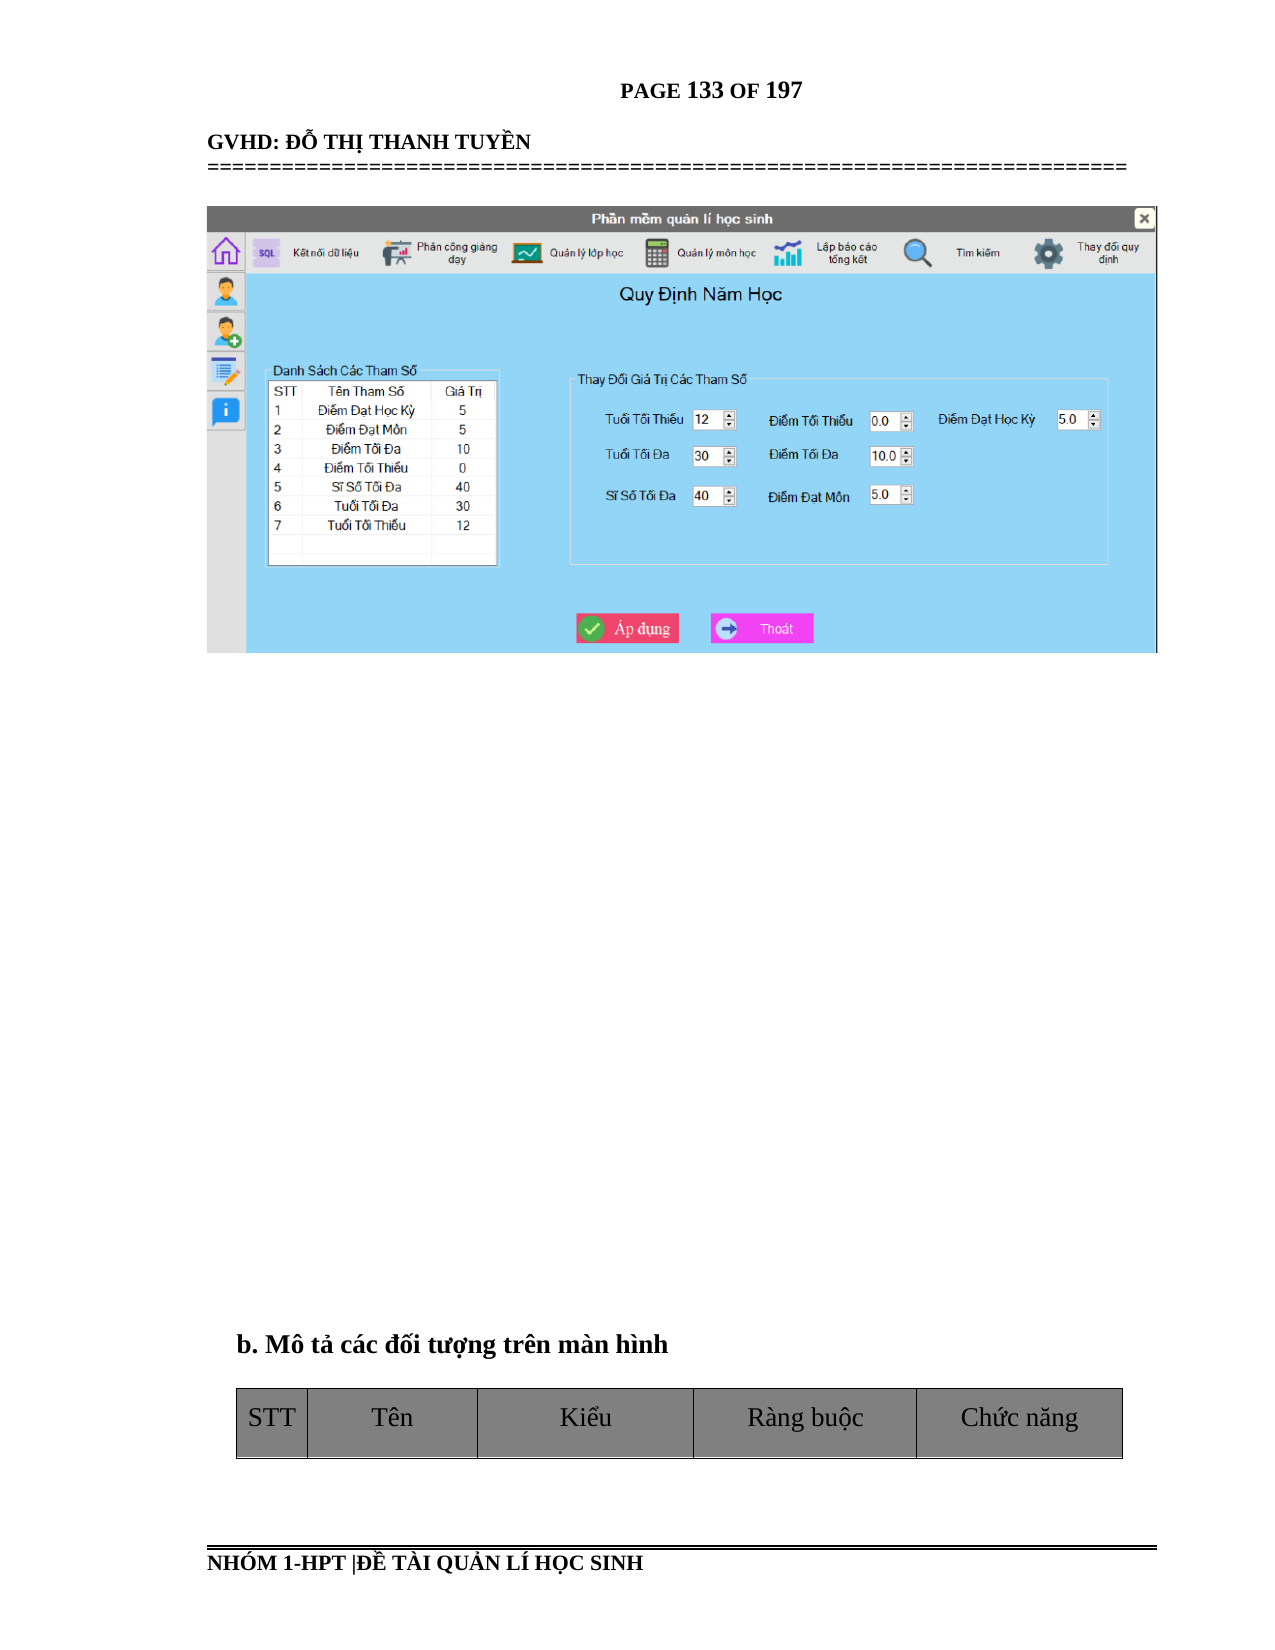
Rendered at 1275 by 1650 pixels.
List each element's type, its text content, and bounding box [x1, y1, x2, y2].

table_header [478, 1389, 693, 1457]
text b. Mô tả các đối tượng trên màn hình [207, 1329, 1157, 1360]
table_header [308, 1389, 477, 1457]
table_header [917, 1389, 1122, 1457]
picture [206, 206, 1158, 653]
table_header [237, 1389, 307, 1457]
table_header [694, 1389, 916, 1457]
